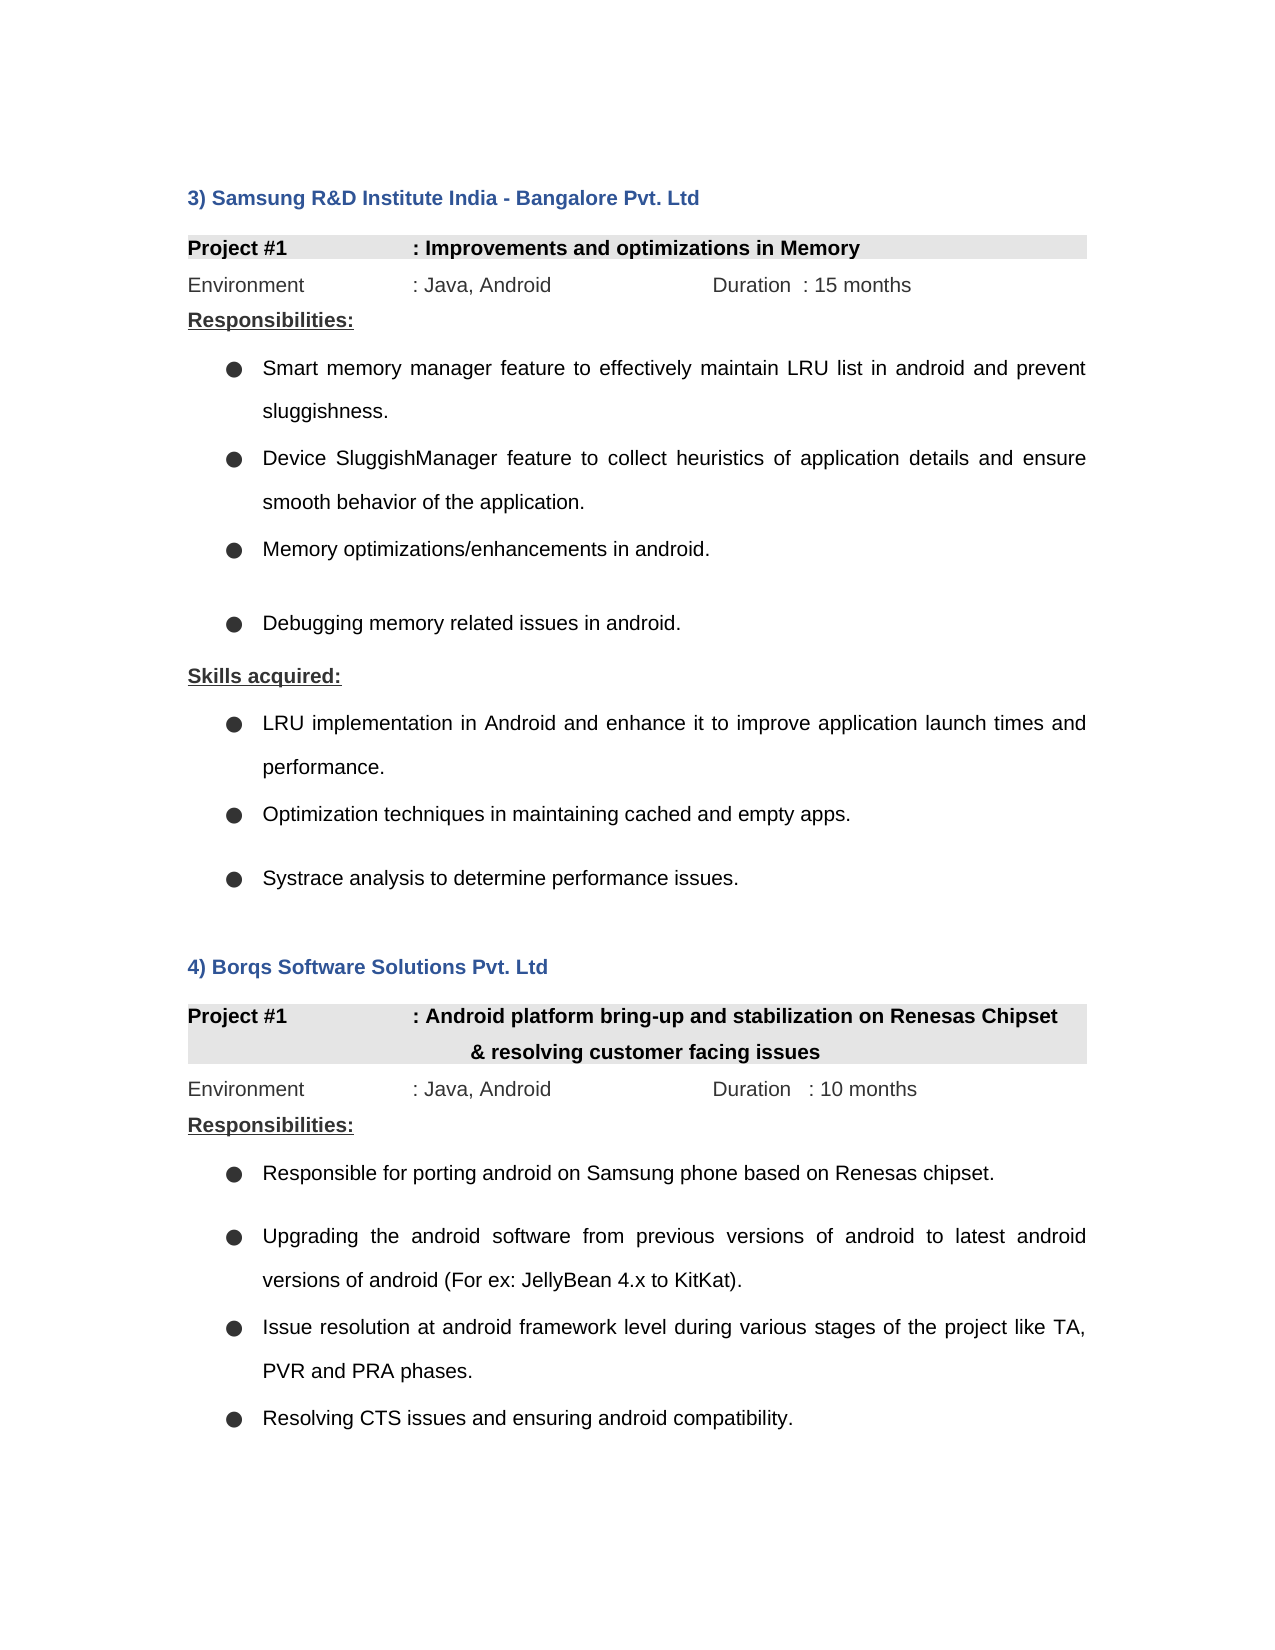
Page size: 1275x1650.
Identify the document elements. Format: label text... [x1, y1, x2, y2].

text Environment : Java, Android Duration : 10 months [187, 1077, 1087, 1101]
list Debugging memory related issues in android. [225, 600, 1087, 643]
list Issue resolution at android framework level during various stages of the project like TA, PVR and PRA phases. [225, 1304, 1087, 1382]
list Upgrading the android software from previous versions of android to latest android versions of android (For ex: JellyBean 4.x to KitKat). [225, 1213, 1087, 1292]
text 3) Samsung R&D Institute India - Bangalore Pvt. Ltd [187, 186, 1087, 210]
text Project #1 : Android platform bring-up and stabilization on Renesas Chipset & resolving customer facing issues [188, 1004, 1087, 1064]
list Resolving CTS issues and ensuring android compatibility. [225, 1394, 1087, 1437]
text Responsibilities: [187, 308, 1087, 332]
text Project #1 : Improvements and optimizations in Memory [188, 235, 1087, 259]
text Environment : Java, Android Duration : 15 months [187, 272, 1087, 296]
list LRU implementation in Android and enhance it to improve application launch times and performance. [225, 700, 1087, 779]
list Responsible for porting android on Samsung phone based on Renesas chipset. [225, 1149, 1087, 1192]
list Device SluggishManager feature to collect heuristics of application details and ensure smooth behavior of the application. [225, 435, 1087, 513]
list Systrace analysis to determine performance issues. [225, 855, 1087, 897]
text Responsibilities: [187, 1113, 1087, 1137]
text Skills acquired: [187, 664, 1087, 688]
list Optimization techniques in maintaining cached and empty apps. [225, 791, 1087, 833]
list Memory optimizations/enhancements in android. [225, 526, 1087, 568]
list Smart memory manager feature to effectively maintain LRU list in android and prevent sluggishness. [225, 344, 1087, 423]
text 4) Borqs Software Solutions Pvt. Ltd [187, 955, 1087, 979]
